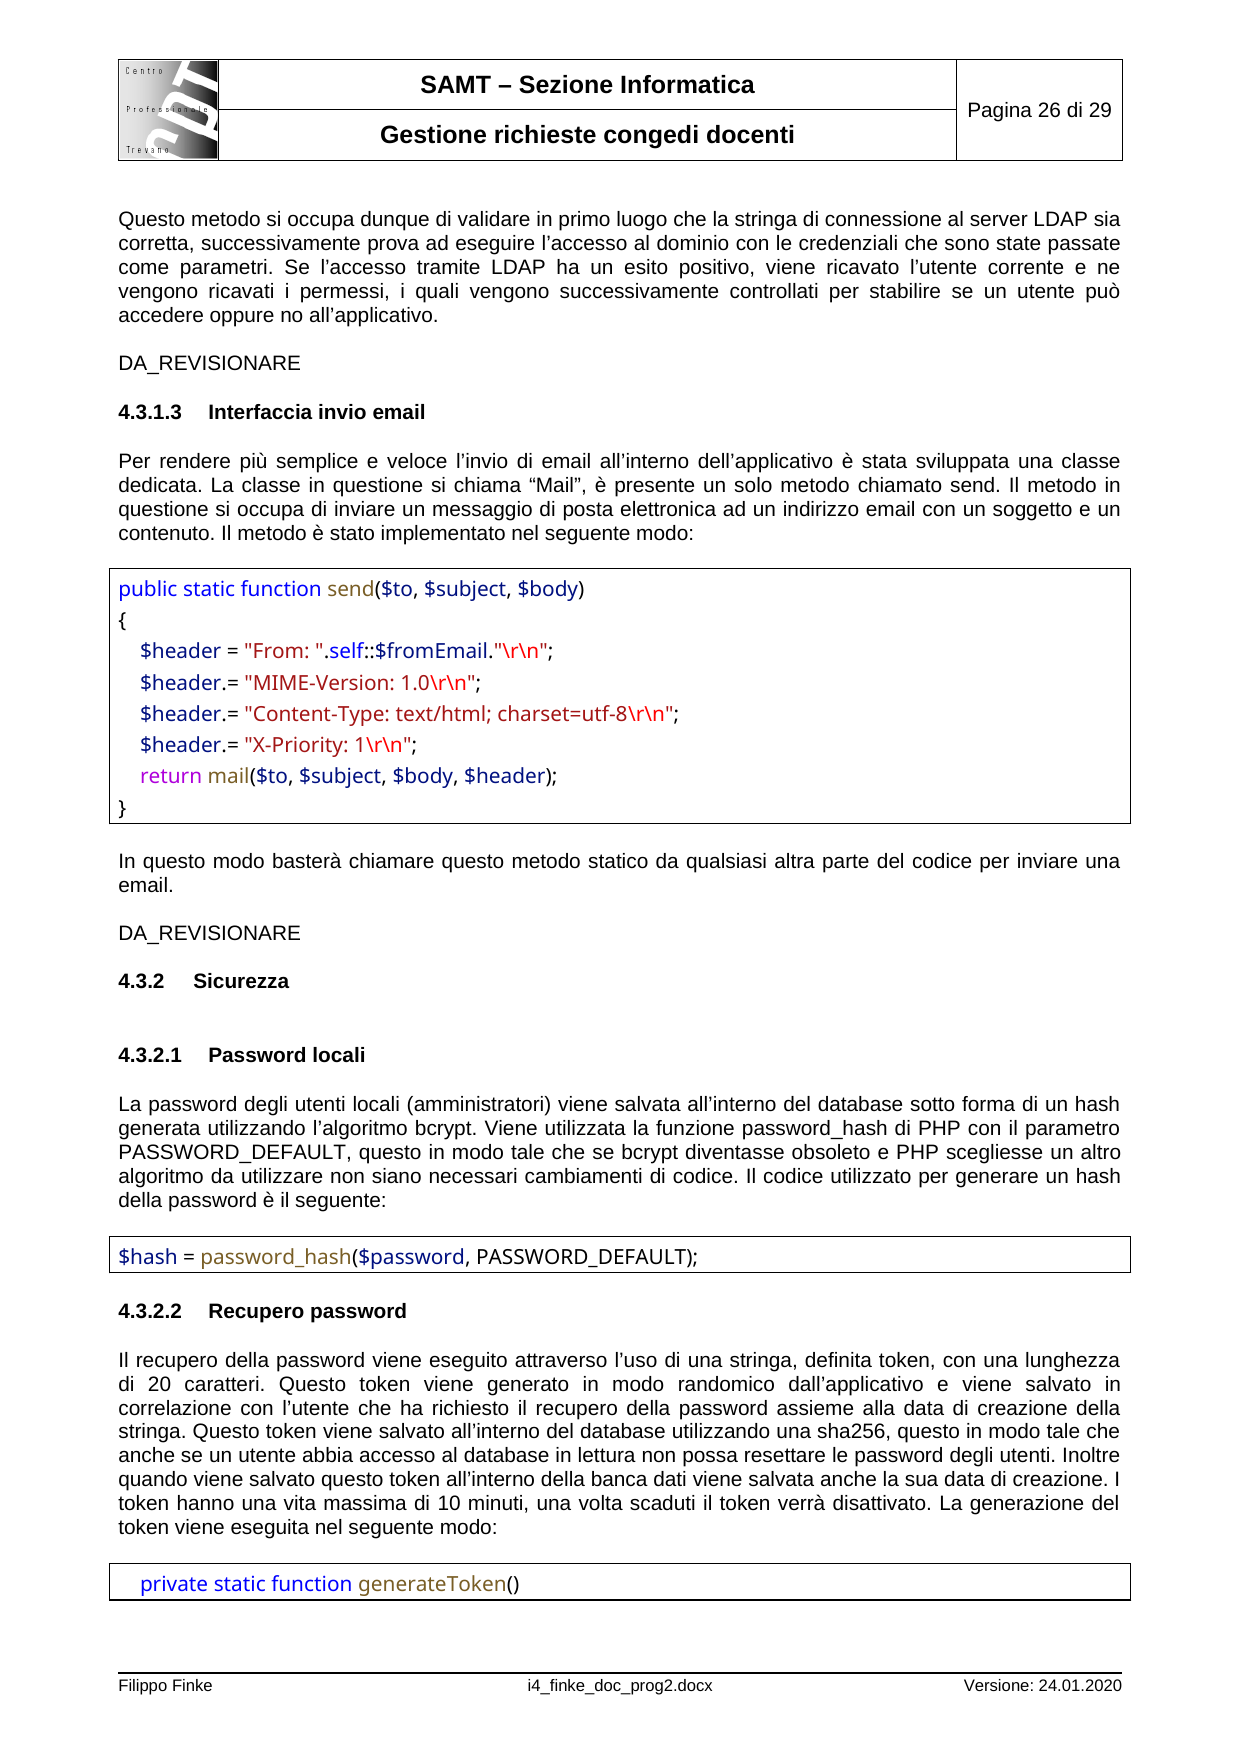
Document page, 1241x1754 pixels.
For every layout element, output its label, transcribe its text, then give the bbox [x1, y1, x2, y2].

subtitle Sicurezza [118, 969, 1122, 993]
text { [118, 603, 1122, 634]
subtitle Password locali [118, 1043, 1122, 1067]
text private static function generateToken() [110, 1564, 1130, 1599]
text In questo modo basterà chiamare questo metodo statico da qualsiasi altra parte del codice per inviare una email. [118, 848, 1122, 896]
text DA_REVISIONARE [118, 351, 1122, 374]
text public static function send($to, $subject, $body) [110, 569, 1130, 603]
text $header = "From: ".self::$fromEmail."\r\n"; [118, 634, 1122, 665]
text $hash = password_hash($password, PASSWORD_DEFAULT); [110, 1237, 1130, 1272]
subtitle Interfaccia invio email [118, 399, 1122, 423]
text La password degli utenti locali (amministratori) viene salvata all’interno del database sotto forma di un hash generata utilizzando l’algoritmo bcrypt. Viene utilizzata la funzione password_hash di PHP con il parametro PASSWORD_DEFAULT, questo in modo tale che se bcrypt diventasse obsoleto e PHP scegliesse un altro algoritmo da utilizzare non siano necessari cambiamenti di codice. Il codice utilizzato per generare un hash della password è il seguente: [118, 1092, 1122, 1212]
text $header.= "X-Priority: 1\r\n"; [118, 728, 1122, 759]
text Questo metodo si occupa dunque di validare in primo luogo che la stringa di connessione al server LDAP sia corretta, successivamente prova ad eseguire l’accesso al dominio con le credenziali che sono state passate come parametri. Se l’accesso tramite LDAP ha un esito positivo, viene ricavato l’utente corrente e ne vengono ricavati i permessi, i quali vengono successivamente controllati per stabilire se un utente può accedere oppure no all’applicativo. [118, 207, 1122, 327]
text } [110, 787, 1130, 823]
subtitle Recupero password [118, 1298, 1122, 1322]
text Per rendere più semplice e veloce l’invio di email all’interno dell’applicativo è stata sviluppata una classe dedicata. La classe in questione si chiama “Mail”, è presente un solo metodo chiamato send. Il metodo in questione si occupa di inviare un messaggio di posta elettronica ad un indirizzo email con un soggetto e un contenuto. Il metodo è stato implementato nel seguente modo: [118, 448, 1122, 544]
text Il recupero della password viene eseguito attraverso l’uso di una stringa, definita token, con una lunghezza di 20 caratteri. Questo token viene generato in modo randomico dall’applicativo e viene salvato in correlazione con l’utente che ha richiesto il recupero della password assieme alla data di creazione della stringa. Questo token viene salvato all’interno del database utilizzando una sha256, questo in modo tale che anche se un utente abbia accesso al database in lettura non possa resettare le password degli utenti. Inoltre quando viene salvato questo token all’interno della banca dati viene salvata anche la sua data di creazione. I token hanno una vita massima di 10 minuti, una volta scaduti il token verrà disattivato. La generazione del token viene eseguita nel seguente modo: [118, 1347, 1122, 1539]
text $header.= "Content-Type: text/html; charset=utf-8\r\n"; [118, 696, 1122, 728]
picture [118, 60, 218, 159]
text DA_REVISIONARE [118, 920, 1122, 944]
text return mail($to, $subject, $body, $header); [118, 759, 1122, 787]
text $header.= "MIME-Version: 1.0\r\n"; [118, 665, 1122, 696]
